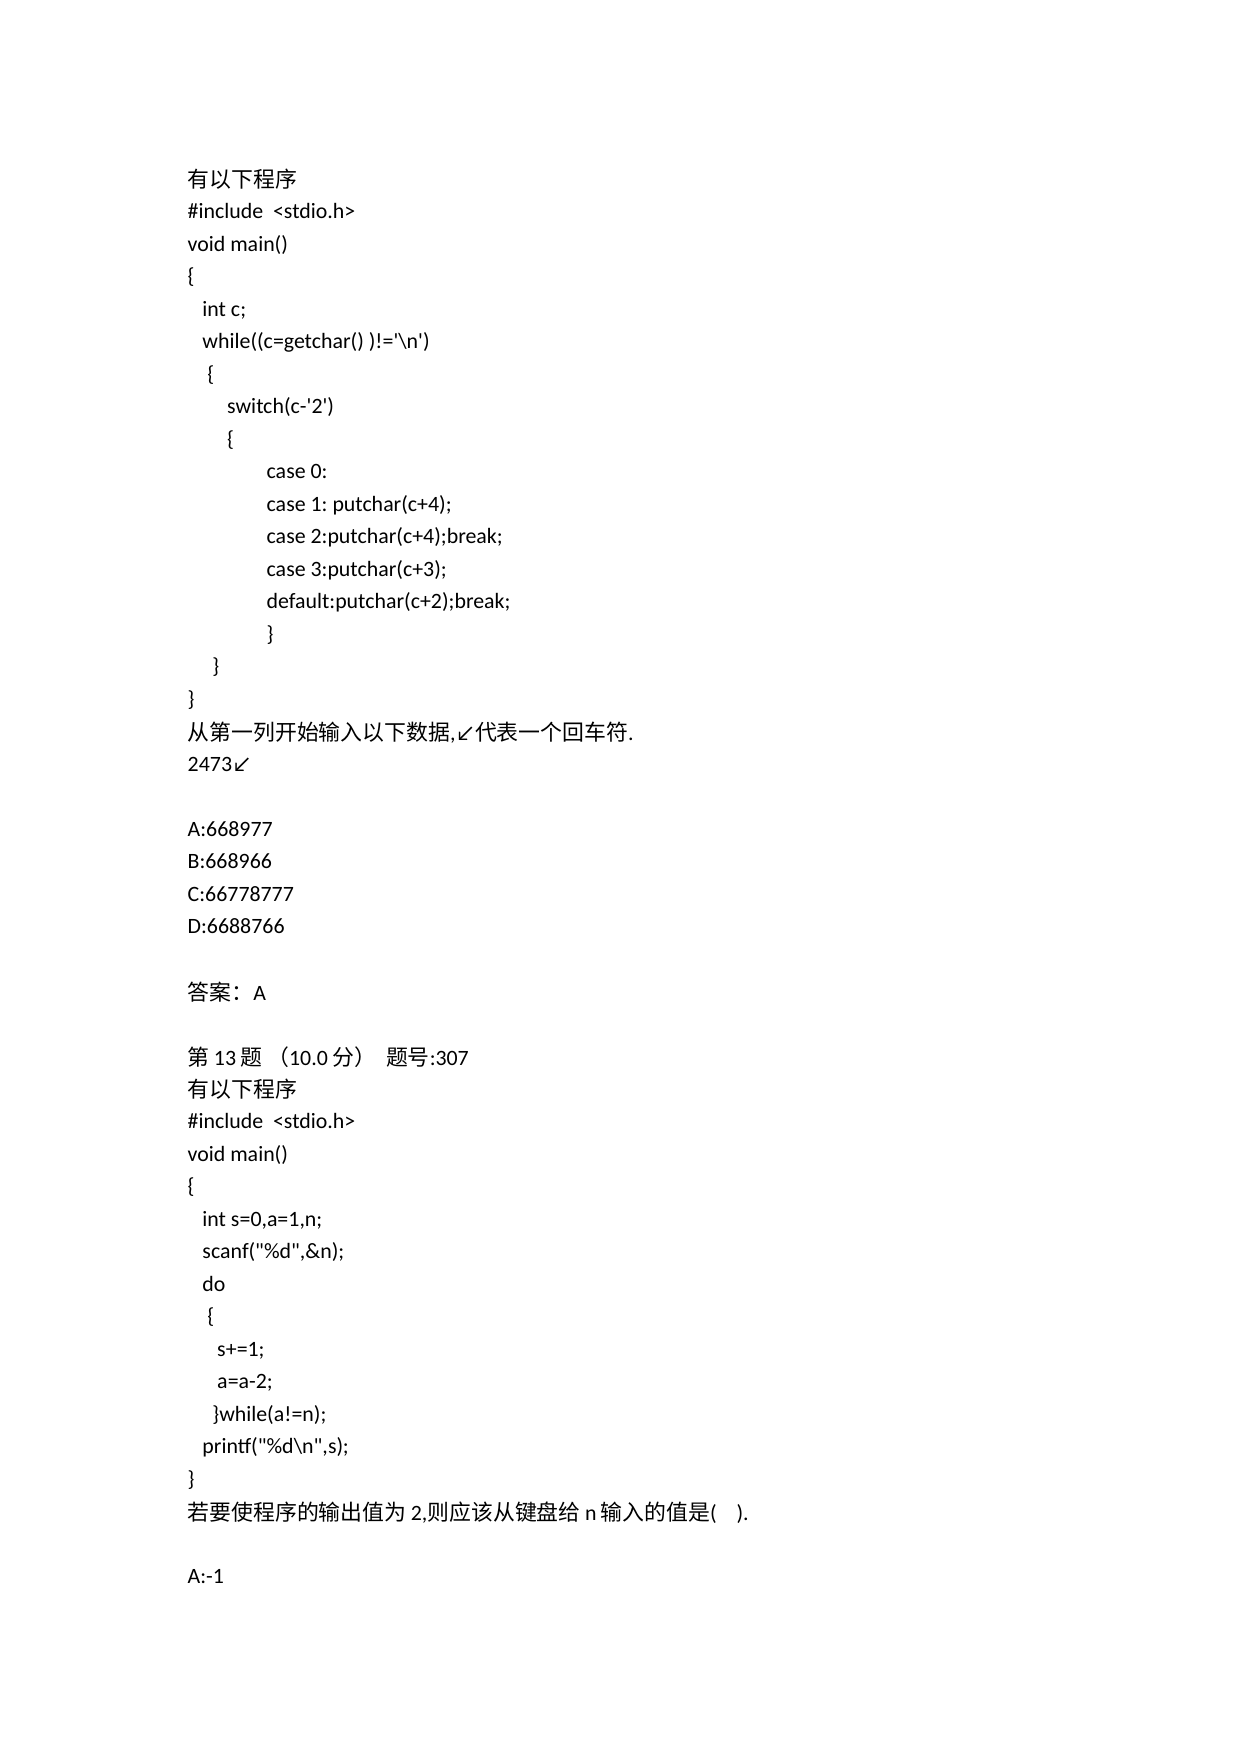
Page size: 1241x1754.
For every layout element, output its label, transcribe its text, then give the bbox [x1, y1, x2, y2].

text 第13题 （10.0分） 题号:307 [187, 1039, 1053, 1072]
text int s=0,a=1,n; [187, 1202, 1053, 1234]
text a=a-2; [187, 1364, 1053, 1397]
text case 3:putchar(c+3); [187, 552, 1053, 584]
text while((c=getchar() )!='\n') [187, 324, 1053, 357]
text do [187, 1267, 1053, 1299]
text case 1: putchar(c+4); [187, 487, 1053, 519]
text printf("%d\n",s); [187, 1429, 1053, 1462]
text } [187, 1462, 1053, 1494]
text #include <stdio.h> [187, 1104, 1053, 1137]
text 从第一列开始输入以下数据,↙代表一个回车符. [187, 714, 1053, 747]
text 2473↙ [187, 747, 1053, 779]
text { [187, 357, 1053, 389]
text { [187, 1299, 1053, 1332]
text void main() [187, 227, 1053, 259]
text void main() [187, 1137, 1053, 1169]
text 有以下程序 [187, 1072, 1053, 1104]
text 有以下程序 [187, 162, 1053, 194]
text s+=1; [187, 1332, 1053, 1364]
text D:6688766 [187, 909, 1053, 942]
text } [187, 682, 1053, 714]
text { [187, 422, 1053, 454]
text }while(a!=n); [187, 1397, 1053, 1429]
text case 2:putchar(c+4);break; [187, 519, 1053, 552]
text A:-1 [187, 1559, 1053, 1592]
text { [187, 1169, 1053, 1202]
text 若要使程序的输出值为2,则应该从键盘给n输入的值是( ). [187, 1494, 1053, 1527]
text { [187, 259, 1053, 292]
text #include <stdio.h> [187, 194, 1053, 227]
text switch(c-'2') [187, 389, 1053, 422]
text } [187, 617, 1053, 649]
text 答案：A [187, 974, 1053, 1007]
text } [187, 649, 1053, 682]
text scanf("%d",&n); [187, 1234, 1053, 1267]
text case 0: [187, 454, 1053, 487]
text default:putchar(c+2);break; [187, 584, 1053, 617]
text A:668977 [187, 812, 1053, 844]
text int c; [187, 292, 1053, 324]
text B:668966 [187, 844, 1053, 877]
text C:66778777 [187, 877, 1053, 909]
